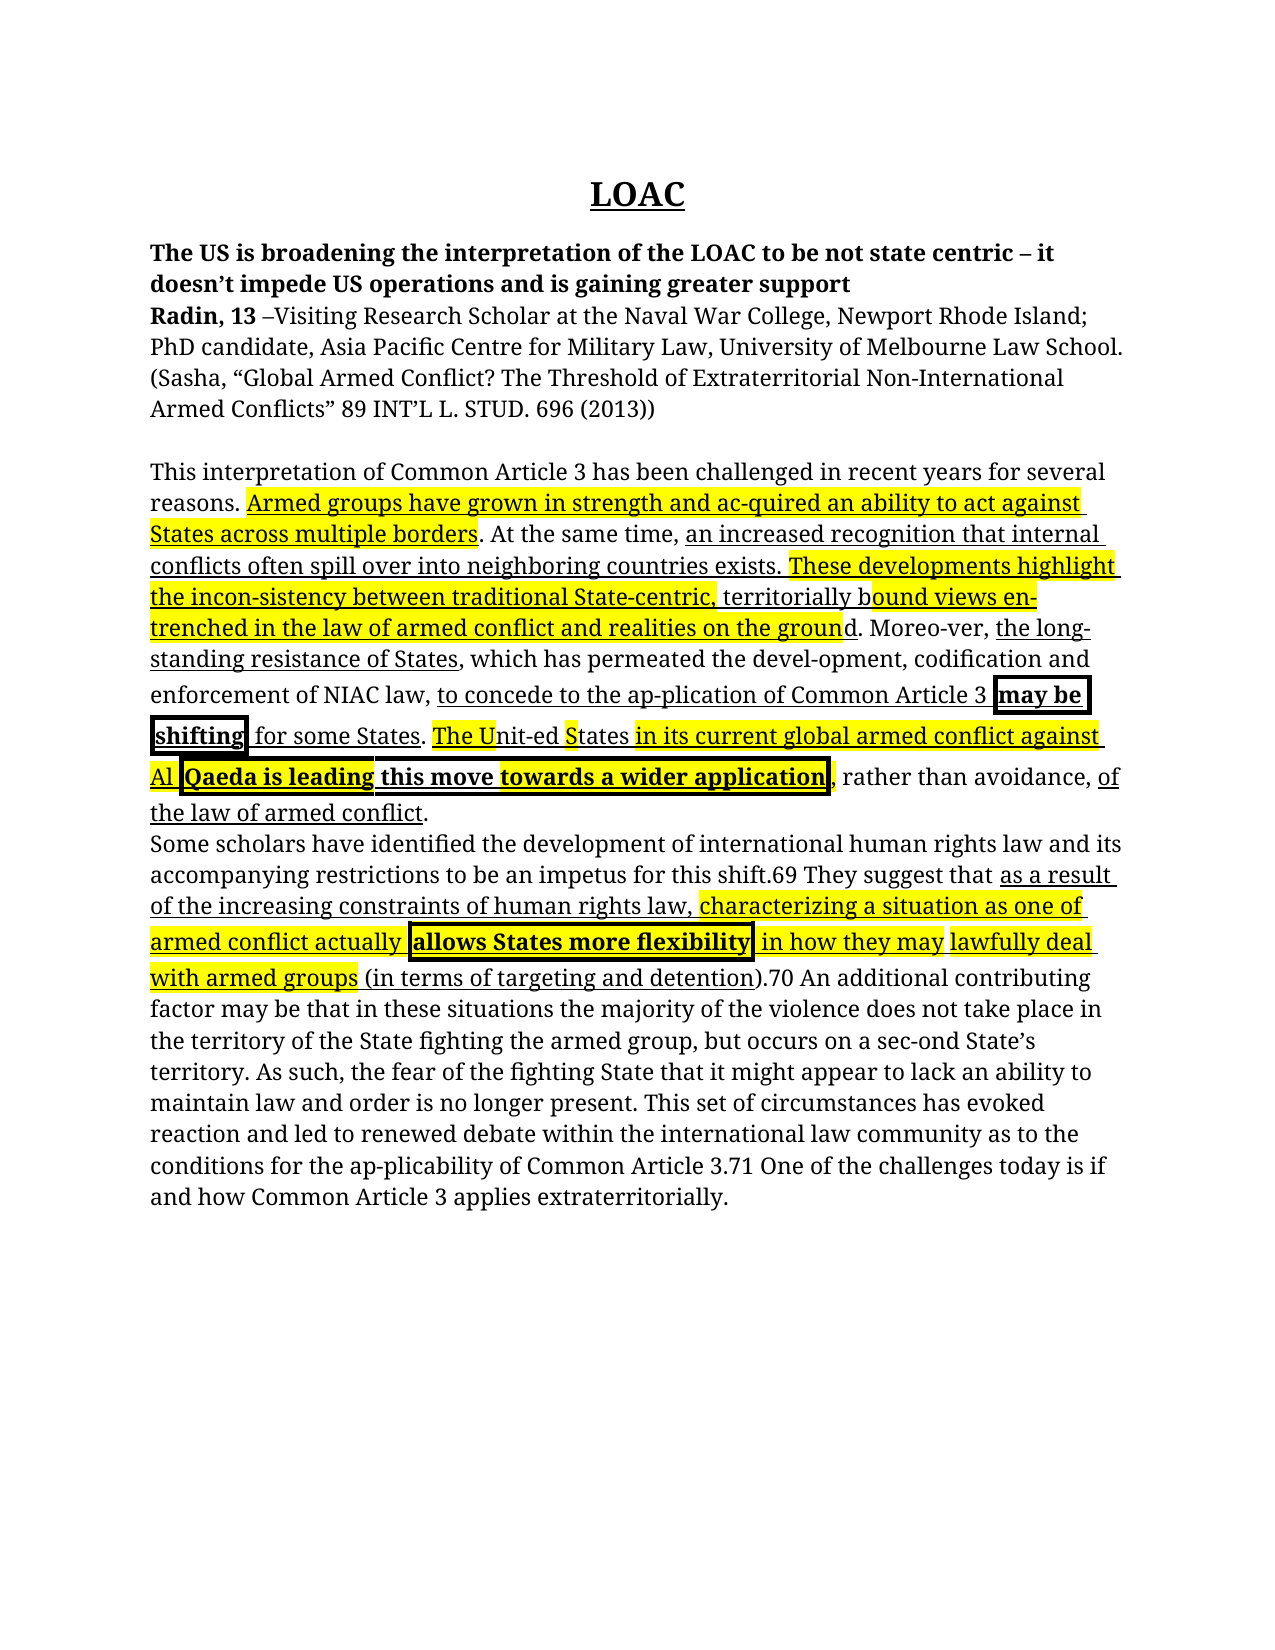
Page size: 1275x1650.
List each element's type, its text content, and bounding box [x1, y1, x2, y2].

text Some scholars have identified the development of international human rights law and its accompanying restrictions to be an impetus for this shift.69 They suggest that as a result of the increasing constraints of human rights law, characterizing a situation as one of armed conflict actually allows States more flexibility in how they may lawfully deal with armed groups (in terms of targeting and detention).70 An additional contributing factor may be that in these situations the majority of the violence does not take place in the territory of the State fighting the armed group, but occurs on a sec-ond State’s territory. As such, the fear of the fighting State that it might appear to lack an ability to maintain law and order is no longer present. This set of circumstances has evoked reaction and led to renewed debate within the international law community as to the conditions for the ap-plicability of Common Article 3.71 One of the challenges today is if and how Common Article 3 applies extraterritorially. [150, 828, 1125, 1212]
text Radin, 13 –Visiting Research Scholar at the Naval War College, Newport Rhode Island; PhD candidate, Asia Pacific Centre for Military Law, University of Melbourne Law School. (Sasha, “Global Armed Conflict? The Threshold of Extraterritorial Non-International Armed Conflicts” 89 INT’L L. STUD. 696 (2013)) [150, 299, 1125, 424]
text This interpretation of Common Article 3 has been challenged in recent years for several reasons. Armed groups have grown in strength and ac-quired an ability to act against States across multiple borders. At the same time, an increased recognition that internal conflicts often spill over into neighboring countries exists. These developments highlight the incon-sistency between traditional State-centric, territorially bound views en-trenched in the law of armed conflict and realities on the ground. Moreo-ver, the long-standing resistance of States, which has permeated the devel-opment, codification and enforcement of NIAC law, to concede to the ap-plication of Common Article 3 may be shifting for some States. The Unit-ed States in its current global armed conflict against Al Qaeda is leading this move towards a wider application, rather than avoidance, of the law of armed conflict. [150, 456, 1125, 828]
subtitle The US is broadening the interpretation of the LOAC to be not state centric – it doesn’t impede US operations and is gaining greater support [150, 237, 1125, 299]
subtitle LOAC [150, 171, 1125, 216]
